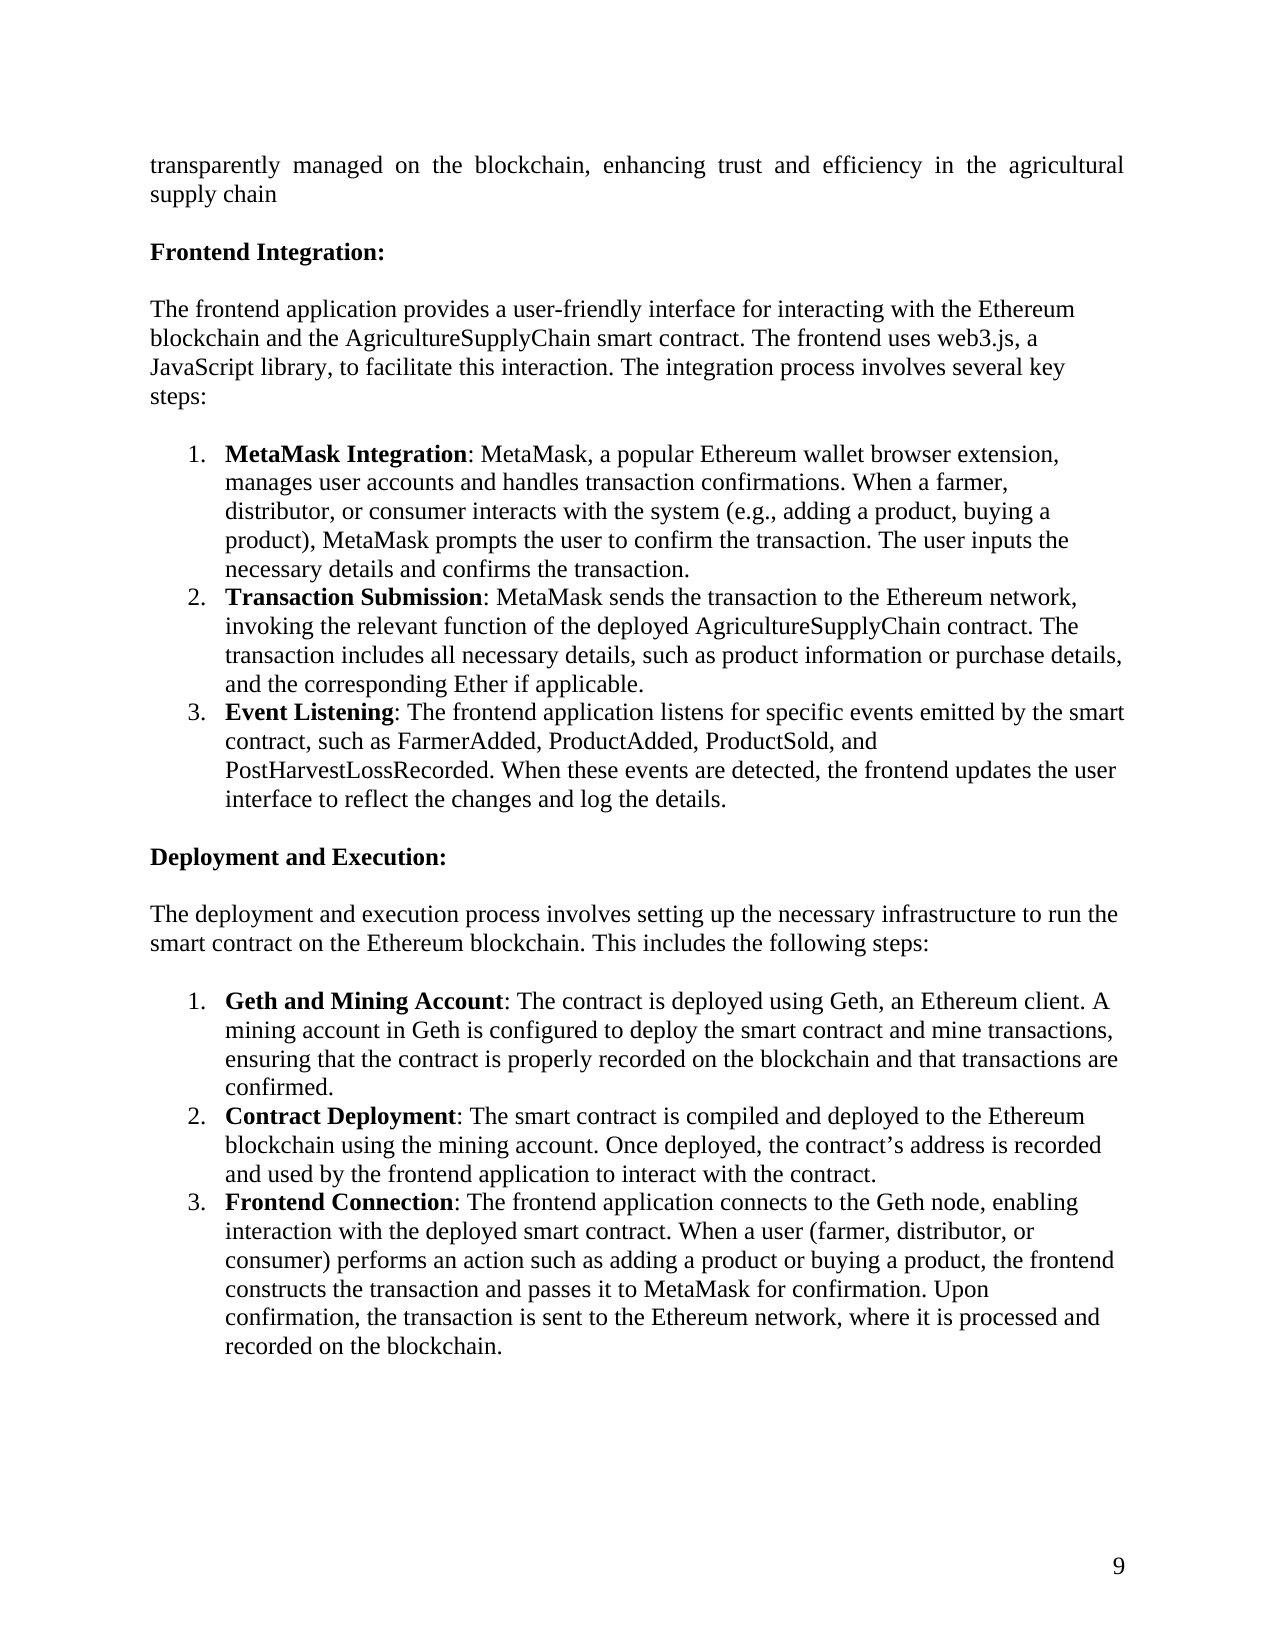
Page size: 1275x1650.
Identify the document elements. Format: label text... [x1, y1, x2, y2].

list MetaMask Integration: MetaMask, a popular Ethereum wallet browser extension, manages user accounts and handles transaction confirmations. When a farmer, distributor, or consumer interacts with the system (e.g., adding a product, buying a product), MetaMask prompts the user to confirm the transaction. The user inputs the necessary details and confirms the transaction. [187, 439, 1125, 582]
text The deployment and execution process involves setting up the necessary infrastructure to run the smart contract on the Ethereum blockchain. This includes the following steps: [150, 958, 1125, 1015]
list Contract Deployment: The smart contract is compiled and deployed to the Ethereum blockchain using the mining account. Once deployed, the contract’s address is recorded and used by the frontend application to interact with the contract. [187, 1189, 1125, 1275]
list Transaction Submission: MetaMask sends the transaction to the Ethereum network, invoking the relevant function of the deployed AgricultureSupplyChain contract. The transaction includes all necessary details, such as product information or purchase details, and the corresponding Ether if applicable. [187, 612, 1125, 727]
text Deployment and Execution: [150, 900, 1125, 929]
text The frontend application provides a user-friendly interface for interacting with the Ethereum blockchain and the AgricultureSupplyChain smart contract. The frontend uses web3.js, a JavaScript library, to facilitate this interaction. The integration process involves several key steps: [150, 294, 1125, 409]
list Event Listening: The frontend application listens for specific events emitted by the smart contract, such as FarmerAdded, ProductAdded, ProductSold, and PostHarvestLossRecorded. When these events are detected, the frontend updates the user interface to reflect the changes and log the details. [187, 756, 1125, 871]
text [150, 150, 1125, 207]
text Frontend Integration: [150, 237, 1125, 265]
list Geth and Mining Account: The contract is deployed using Geth, an Ethereum client. A mining account in Geth is configured to deploy the smart contract and mine transactions, ensuring that the contract is properly recorded on the blockchain and that transactions are confirmed. [187, 1044, 1125, 1159]
list Frontend Connection: The frontend application connects to the Geth node, enabling interaction with the deployed smart contract. When a user (farmer, distributor, or consumer) performs an action such as adding a product or buying a product, the frontend constructs the transaction and passes it to MetaMask for confirmation. Upon confirmation, the transaction is sent to the Ethereum network, where it is processed and recorded on the blockchain. [187, 1304, 1125, 1477]
